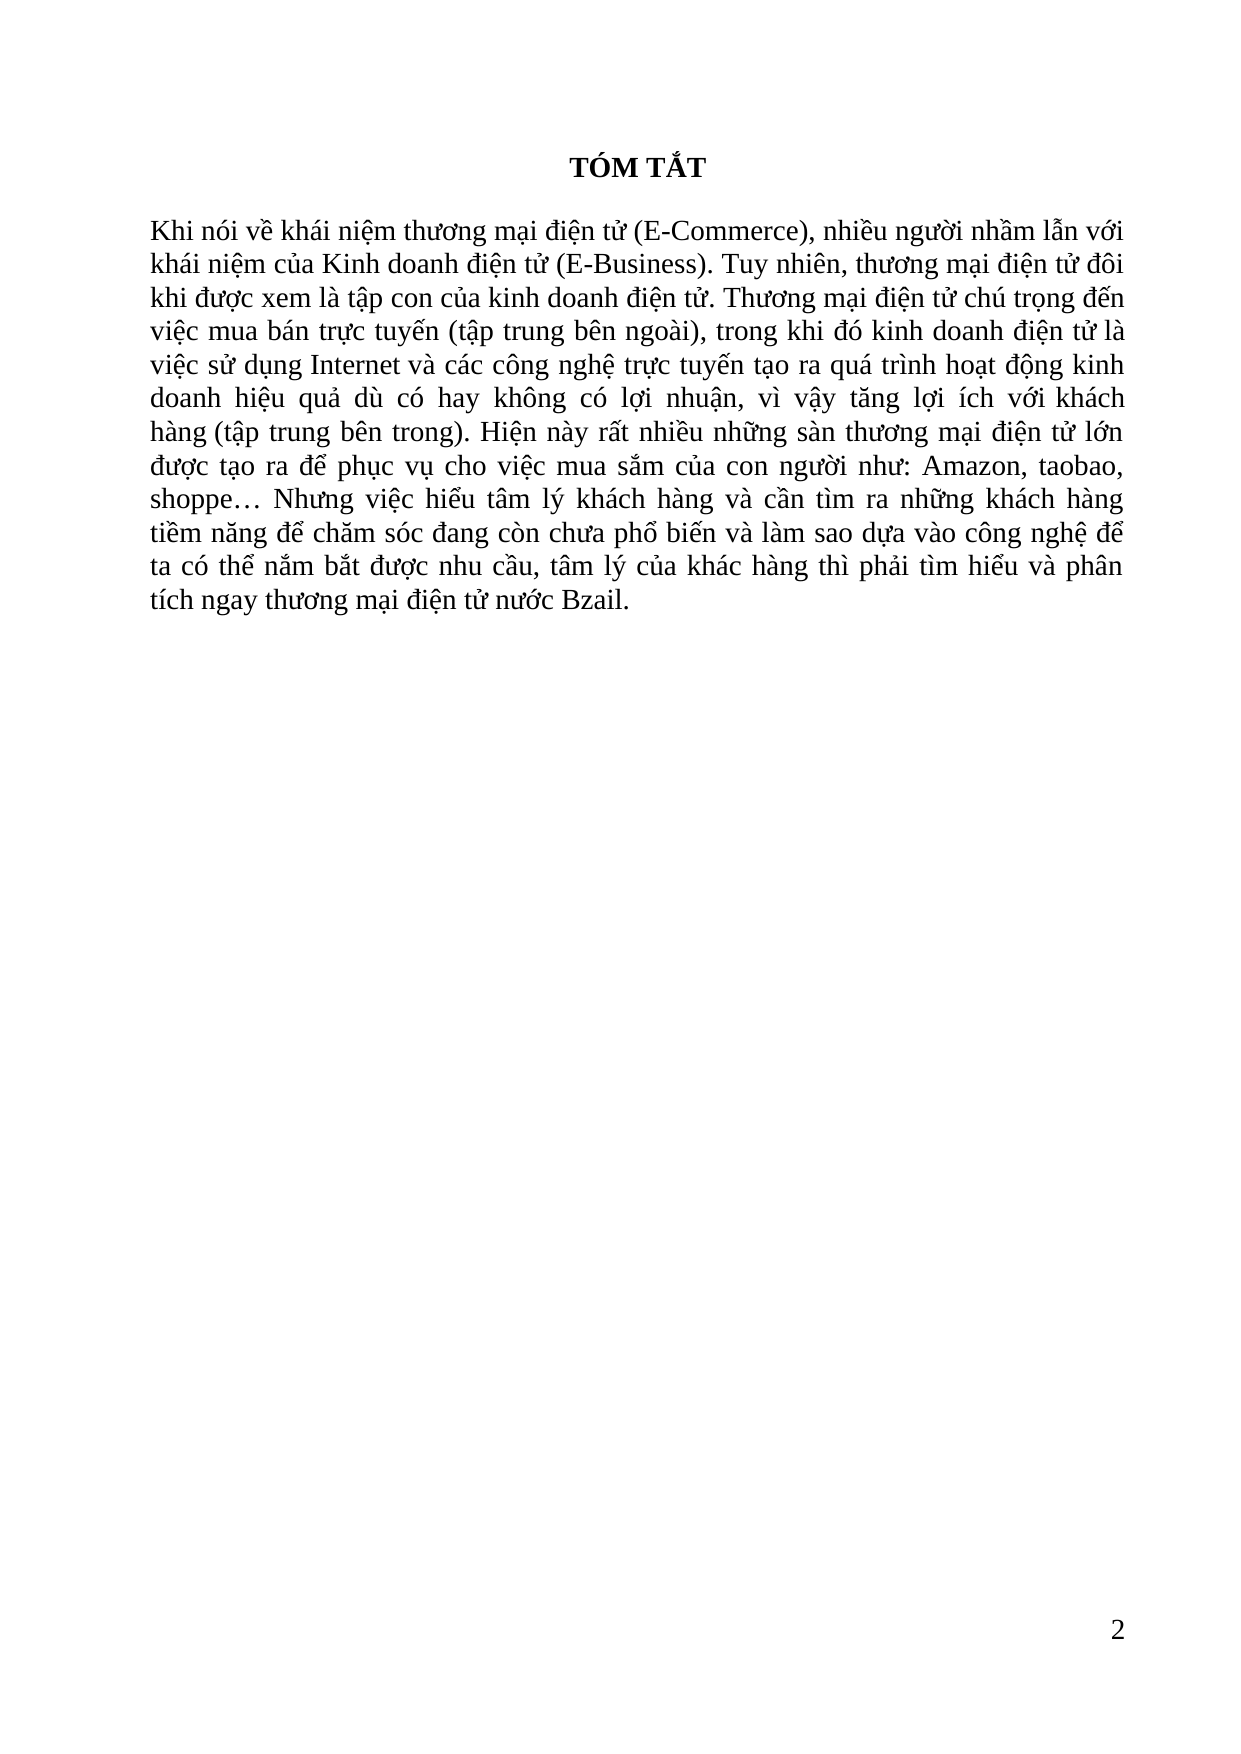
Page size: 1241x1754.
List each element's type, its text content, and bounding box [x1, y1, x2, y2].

text Khi nói về khái niệm thương mại điện tử (E-Commerce), nhiều người nhầm lẫn với khái niệm của Kinh doanh điện tử (E-Business). Tuy nhiên, thương mại điện tử đôi khi được xem là tập con của kinh doanh điện tử. Thương mại điện tử chú trọng đến việc mua bán trực tuyến (tập trung bên ngoài), trong khi đó kinh doanh điện tử là việc sử dụng Internet và các công nghệ trực tuyến tạo ra quá trình hoạt động kinh doanh hiệu quả dù có hay không có lợi nhuận, vì vậy tăng lợi ích với khách hàng (tập trung bên trong). Hiện này rất nhiều những sàn thương mại điện tử lớn được tạo ra để phục vụ cho việc mua sắm của con người như: Amazon, taobao, shoppe… Nhưng việc hiểu tâm lý khách hàng và cần tìm ra những khách hàng tiềm năng để chăm sóc đang còn chưa phổ biến và làm sao dựa vào công nghệ để ta có thể nắm bắt được nhu cầu, tâm lý của khác hàng thì phải tìm hiểu và phân tích ngay thương mại điện tử nước Bzail. [150, 213, 1125, 615]
subtitle TÓM TẮT [150, 150, 1125, 183]
